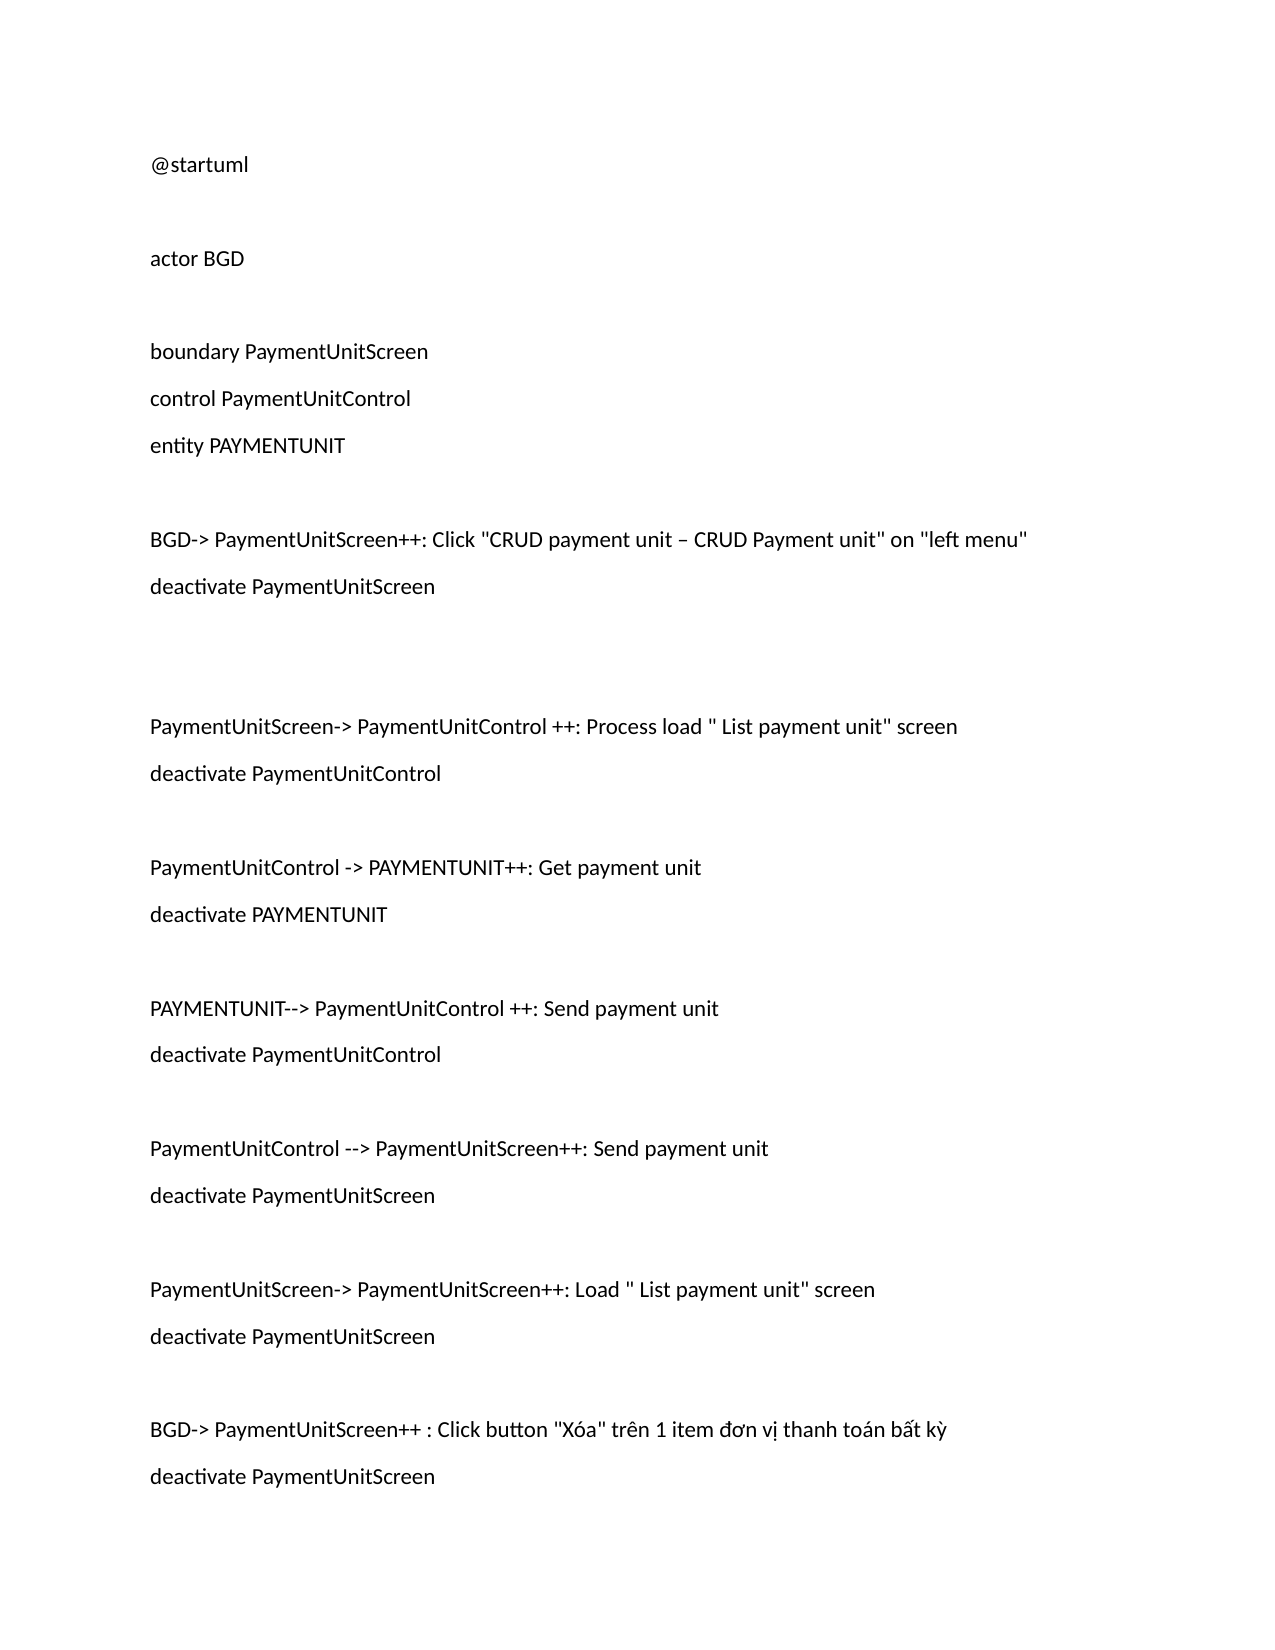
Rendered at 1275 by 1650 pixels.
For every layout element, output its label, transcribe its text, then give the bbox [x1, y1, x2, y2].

text deactivate PaymentUnitScreen [150, 1181, 1125, 1209]
text control PaymentUnitControl [150, 384, 1125, 412]
text BGD-> PaymentUnitScreen++: Click "CRUD payment unit – CRUD Payment unit" on "left menu" [150, 525, 1125, 553]
text deactivate PaymentUnitScreen [150, 1462, 1125, 1491]
text deactivate PaymentUnitScreen [150, 572, 1125, 600]
text @startuml [150, 150, 1125, 178]
text boundary PaymentUnitScreen [150, 337, 1125, 366]
text BGD-> PaymentUnitScreen++ : Click button "Xóa" trên 1 item đơn vị thanh toán bất kỳ [150, 1416, 1125, 1444]
text entity PAYMENTUNIT [150, 431, 1125, 459]
text PAYMENTUNIT--> PaymentUnitControl ++: Send payment unit [150, 994, 1125, 1022]
text deactivate PaymentUnitControl [150, 759, 1125, 787]
text actor BGD [150, 244, 1125, 272]
text deactivate PaymentUnitScreen [150, 1322, 1125, 1350]
text deactivate PaymentUnitControl [150, 1041, 1125, 1069]
text PaymentUnitScreen-> PaymentUnitScreen++: Load " List payment unit" screen [150, 1275, 1125, 1303]
text PaymentUnitControl -> PAYMENTUNIT++: Get payment unit [150, 853, 1125, 881]
text PaymentUnitScreen-> PaymentUnitControl ++: Process load " List payment unit" screen [150, 712, 1125, 741]
text PaymentUnitControl --> PaymentUnitScreen++: Send payment unit [150, 1134, 1125, 1162]
text deactivate PAYMENTUNIT [150, 900, 1125, 928]
